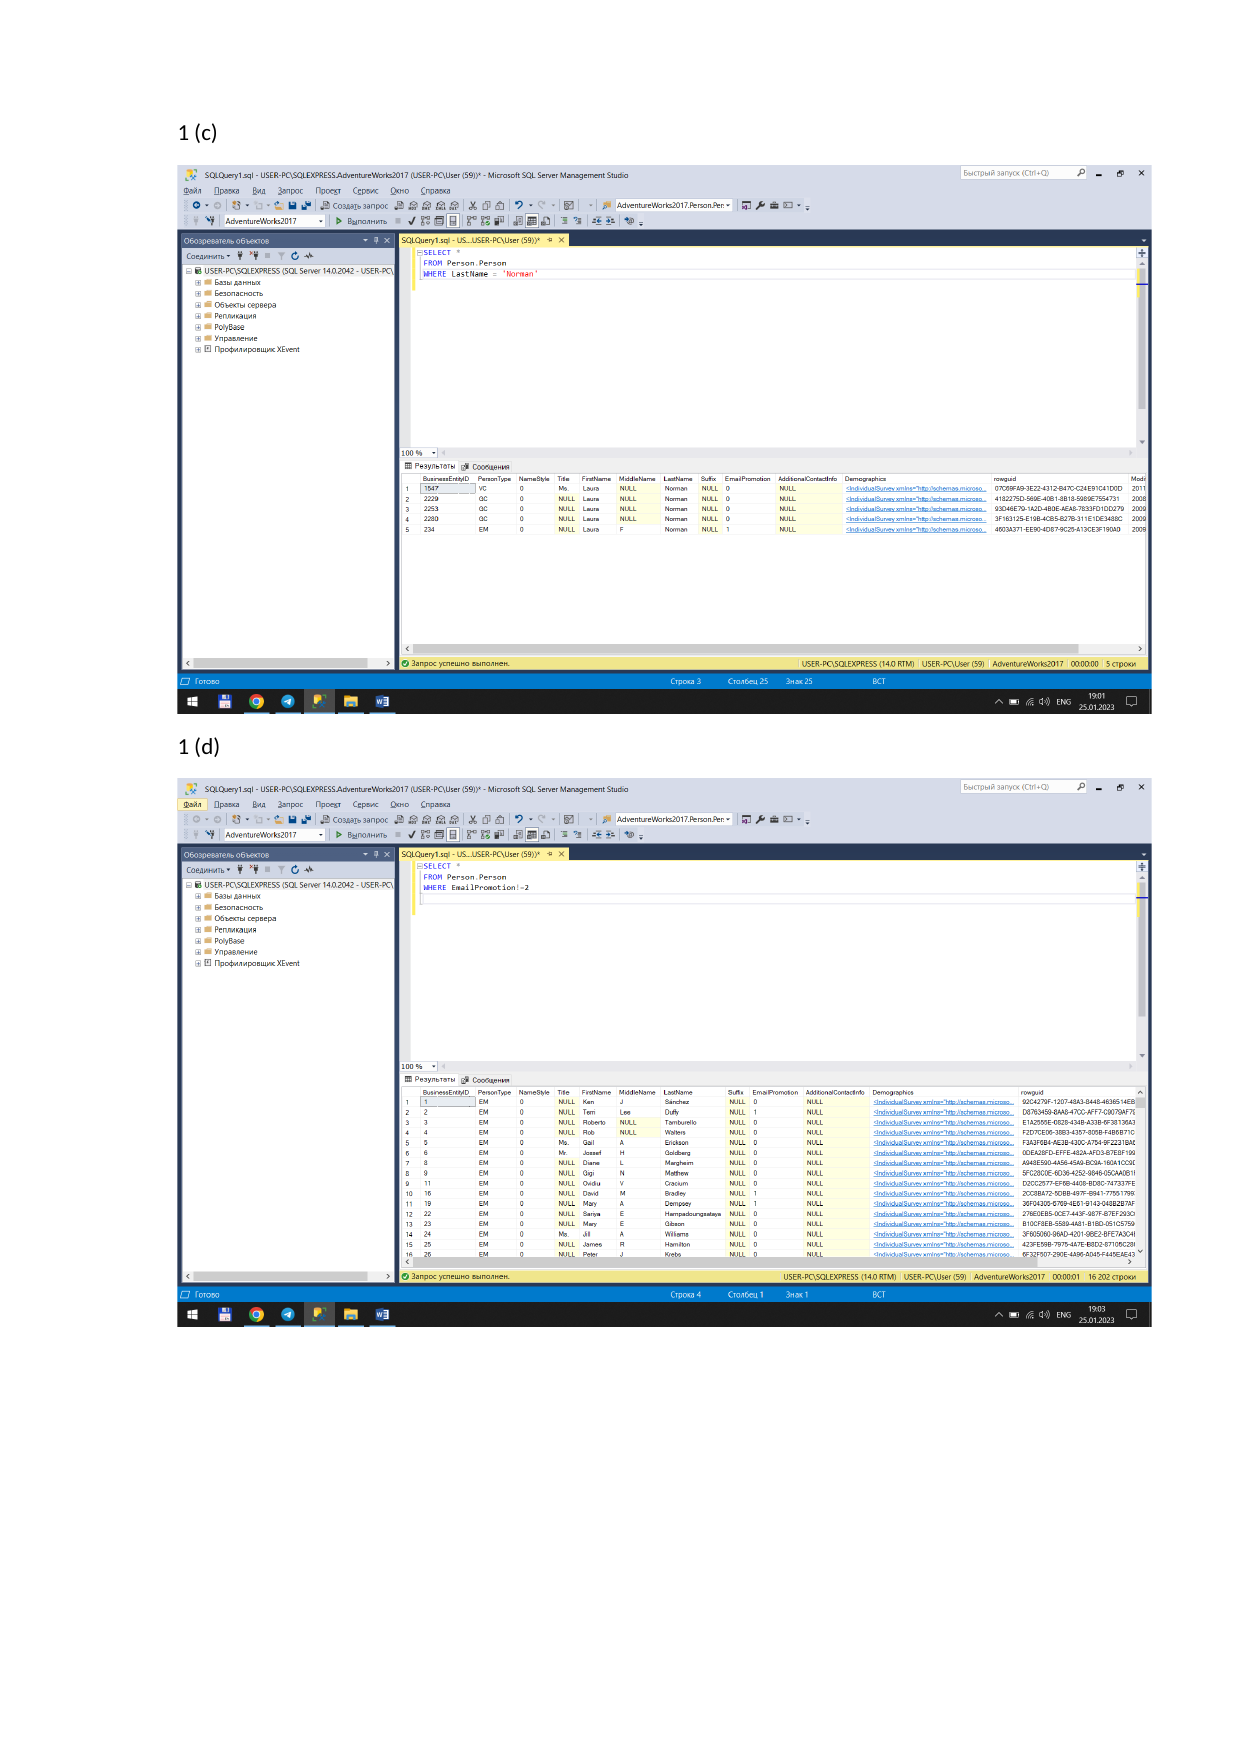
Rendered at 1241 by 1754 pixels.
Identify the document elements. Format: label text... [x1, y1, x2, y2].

picture [177, 165, 1152, 714]
text 1 (d) [177, 732, 1152, 760]
text 1 (c) [177, 118, 1152, 146]
picture [177, 778, 1152, 1327]
